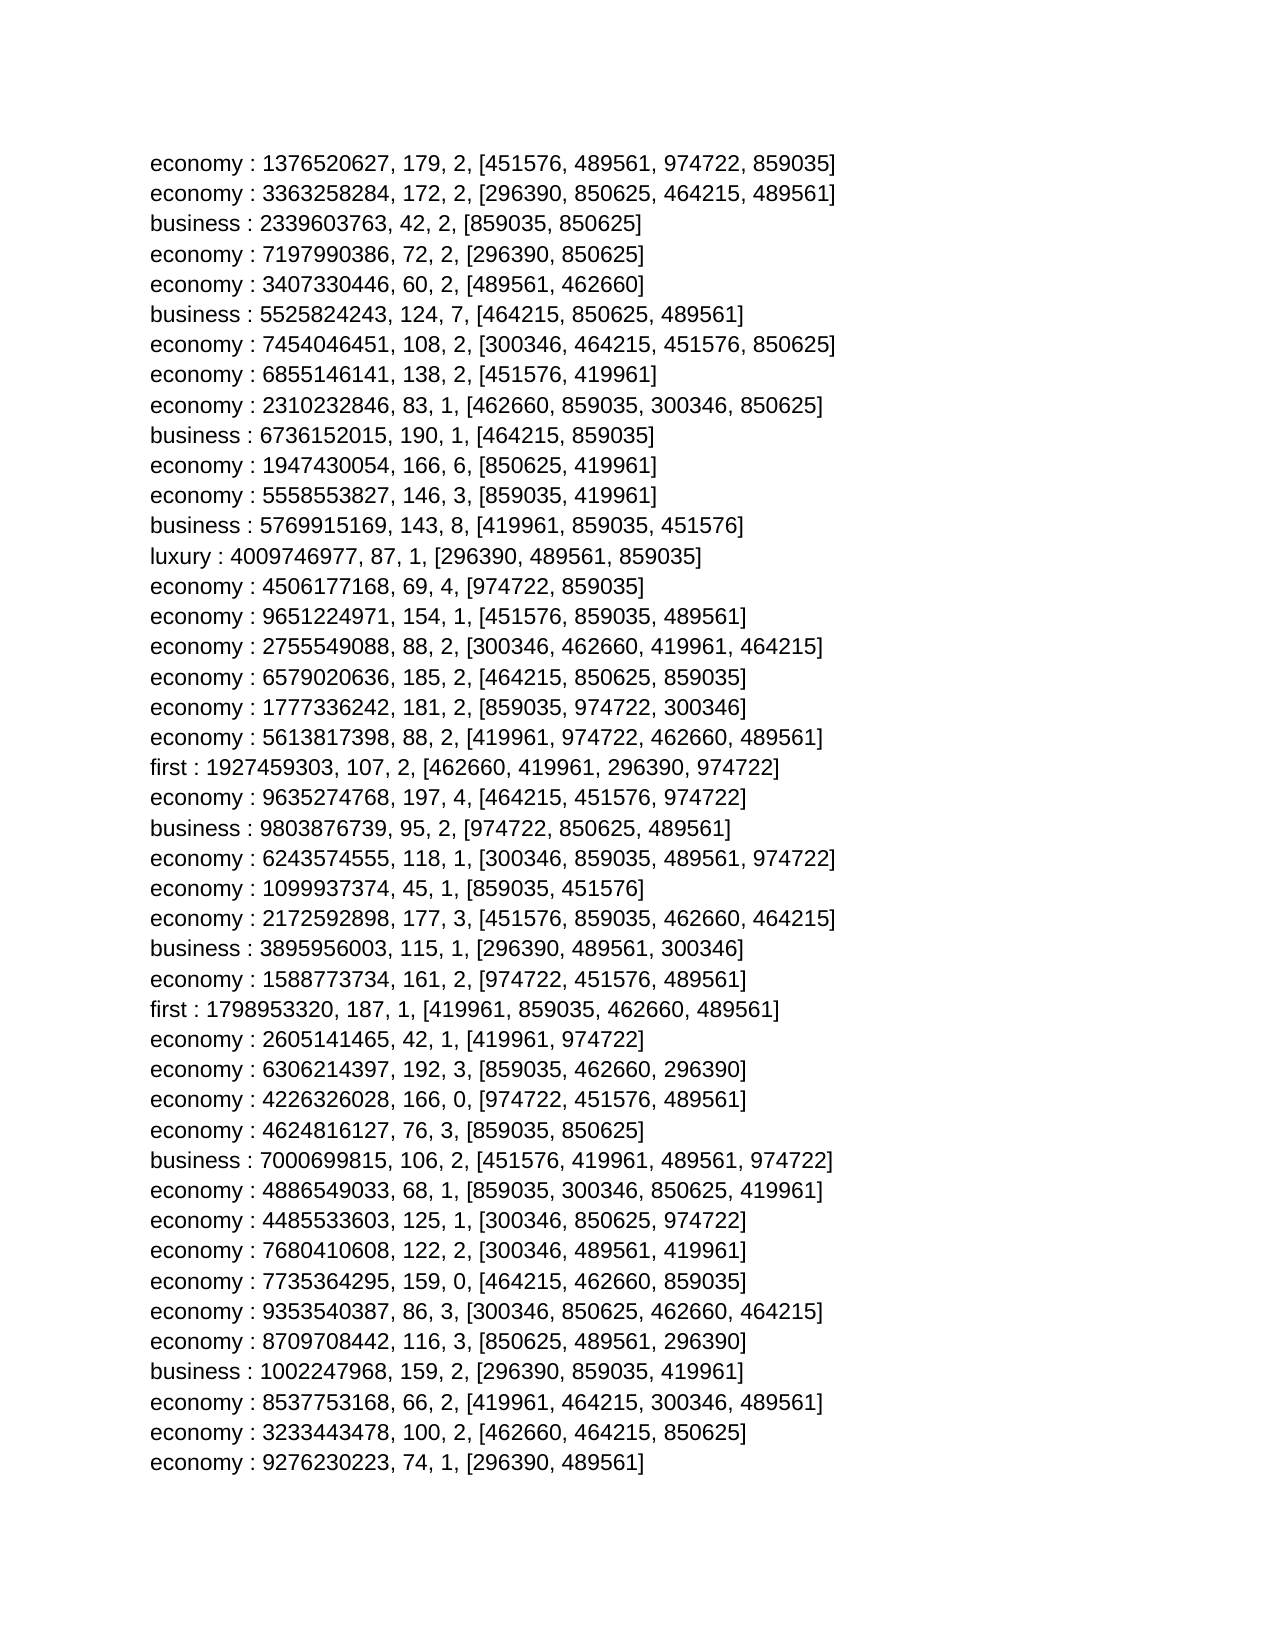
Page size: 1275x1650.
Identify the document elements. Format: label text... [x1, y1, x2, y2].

text business : 5769915169, 143, 8, [419961, 859035, 451576] [150, 512, 1125, 539]
text business : 3895956003, 115, 1, [296390, 489561, 300346] [150, 935, 1125, 962]
text economy : 3363258284, 172, 2, [296390, 850625, 464215, 489561] [150, 180, 1125, 207]
text economy : 4506177168, 69, 4, [974722, 859035] [150, 573, 1125, 599]
text economy : 6243574555, 118, 1, [300346, 859035, 489561, 974722] [150, 845, 1125, 871]
text economy : 4886549033, 68, 1, [859035, 300346, 850625, 419961] [150, 1177, 1125, 1203]
text business : 9803876739, 95, 2, [974722, 850625, 489561] [150, 814, 1125, 841]
text economy : 6855146141, 138, 2, [451576, 419961] [150, 361, 1125, 388]
text business : 5525824243, 124, 7, [464215, 850625, 489561] [150, 301, 1125, 327]
text economy : 2605141465, 42, 1, [419961, 974722] [150, 1026, 1125, 1052]
text economy : 9353540387, 86, 3, [300346, 850625, 462660, 464215] [150, 1298, 1125, 1324]
text economy : 2310232846, 83, 1, [462660, 859035, 300346, 850625] [150, 392, 1125, 418]
text economy : 9635274768, 197, 4, [464215, 451576, 974722] [150, 784, 1125, 811]
text first : 1798953320, 187, 1, [419961, 859035, 462660, 489561] [150, 996, 1125, 1022]
text economy : 1588773734, 161, 2, [974722, 451576, 489561] [150, 966, 1125, 992]
text economy : 8709708442, 116, 3, [850625, 489561, 296390] [150, 1328, 1125, 1354]
text economy : 9651224971, 154, 1, [451576, 859035, 489561] [150, 603, 1125, 629]
text luxury : 4009746977, 87, 1, [296390, 489561, 859035] [150, 543, 1125, 569]
text business : 1002247968, 159, 2, [296390, 859035, 419961] [150, 1358, 1125, 1385]
text economy : 2172592898, 177, 3, [451576, 859035, 462660, 464215] [150, 905, 1125, 932]
text economy : 7197990386, 72, 2, [296390, 850625] [150, 241, 1125, 267]
text business : 6736152015, 190, 1, [464215, 859035] [150, 422, 1125, 448]
text economy : 1376520627, 179, 2, [451576, 489561, 974722, 859035] [150, 150, 1125, 176]
text economy : 4226326028, 166, 0, [974722, 451576, 489561] [150, 1086, 1125, 1113]
text economy : 7454046451, 108, 2, [300346, 464215, 451576, 850625] [150, 331, 1125, 358]
text economy : 2755549088, 88, 2, [300346, 462660, 419961, 464215] [150, 633, 1125, 660]
text economy : 8537753168, 66, 2, [419961, 464215, 300346, 489561] [150, 1388, 1125, 1415]
text economy : 5613817398, 88, 2, [419961, 974722, 462660, 489561] [150, 724, 1125, 750]
text economy : 6306214397, 192, 3, [859035, 462660, 296390] [150, 1056, 1125, 1083]
text economy : 1777336242, 181, 2, [859035, 974722, 300346] [150, 694, 1125, 720]
text economy : 4624816127, 76, 3, [859035, 850625] [150, 1117, 1125, 1143]
text economy : 7735364295, 159, 0, [464215, 462660, 859035] [150, 1268, 1125, 1294]
text first : 1927459303, 107, 2, [462660, 419961, 296390, 974722] [150, 754, 1125, 781]
text economy : 3407330446, 60, 2, [489561, 462660] [150, 271, 1125, 297]
text business : 2339603763, 42, 2, [859035, 850625] [150, 210, 1125, 237]
text economy : 4485533603, 125, 1, [300346, 850625, 974722] [150, 1207, 1125, 1234]
text business : 7000699815, 106, 2, [451576, 419961, 489561, 974722] [150, 1147, 1125, 1173]
text economy : 1947430054, 166, 6, [850625, 419961] [150, 452, 1125, 478]
text economy : 6579020636, 185, 2, [464215, 850625, 859035] [150, 663, 1125, 690]
text economy : 5558553827, 146, 3, [859035, 419961] [150, 482, 1125, 509]
text economy : 7680410608, 122, 2, [300346, 489561, 419961] [150, 1237, 1125, 1264]
text economy : 1099937374, 45, 1, [859035, 451576] [150, 875, 1125, 901]
text economy : 9276230223, 74, 1, [296390, 489561] [150, 1449, 1125, 1475]
text economy : 3233443478, 100, 2, [462660, 464215, 850625] [150, 1419, 1125, 1445]
